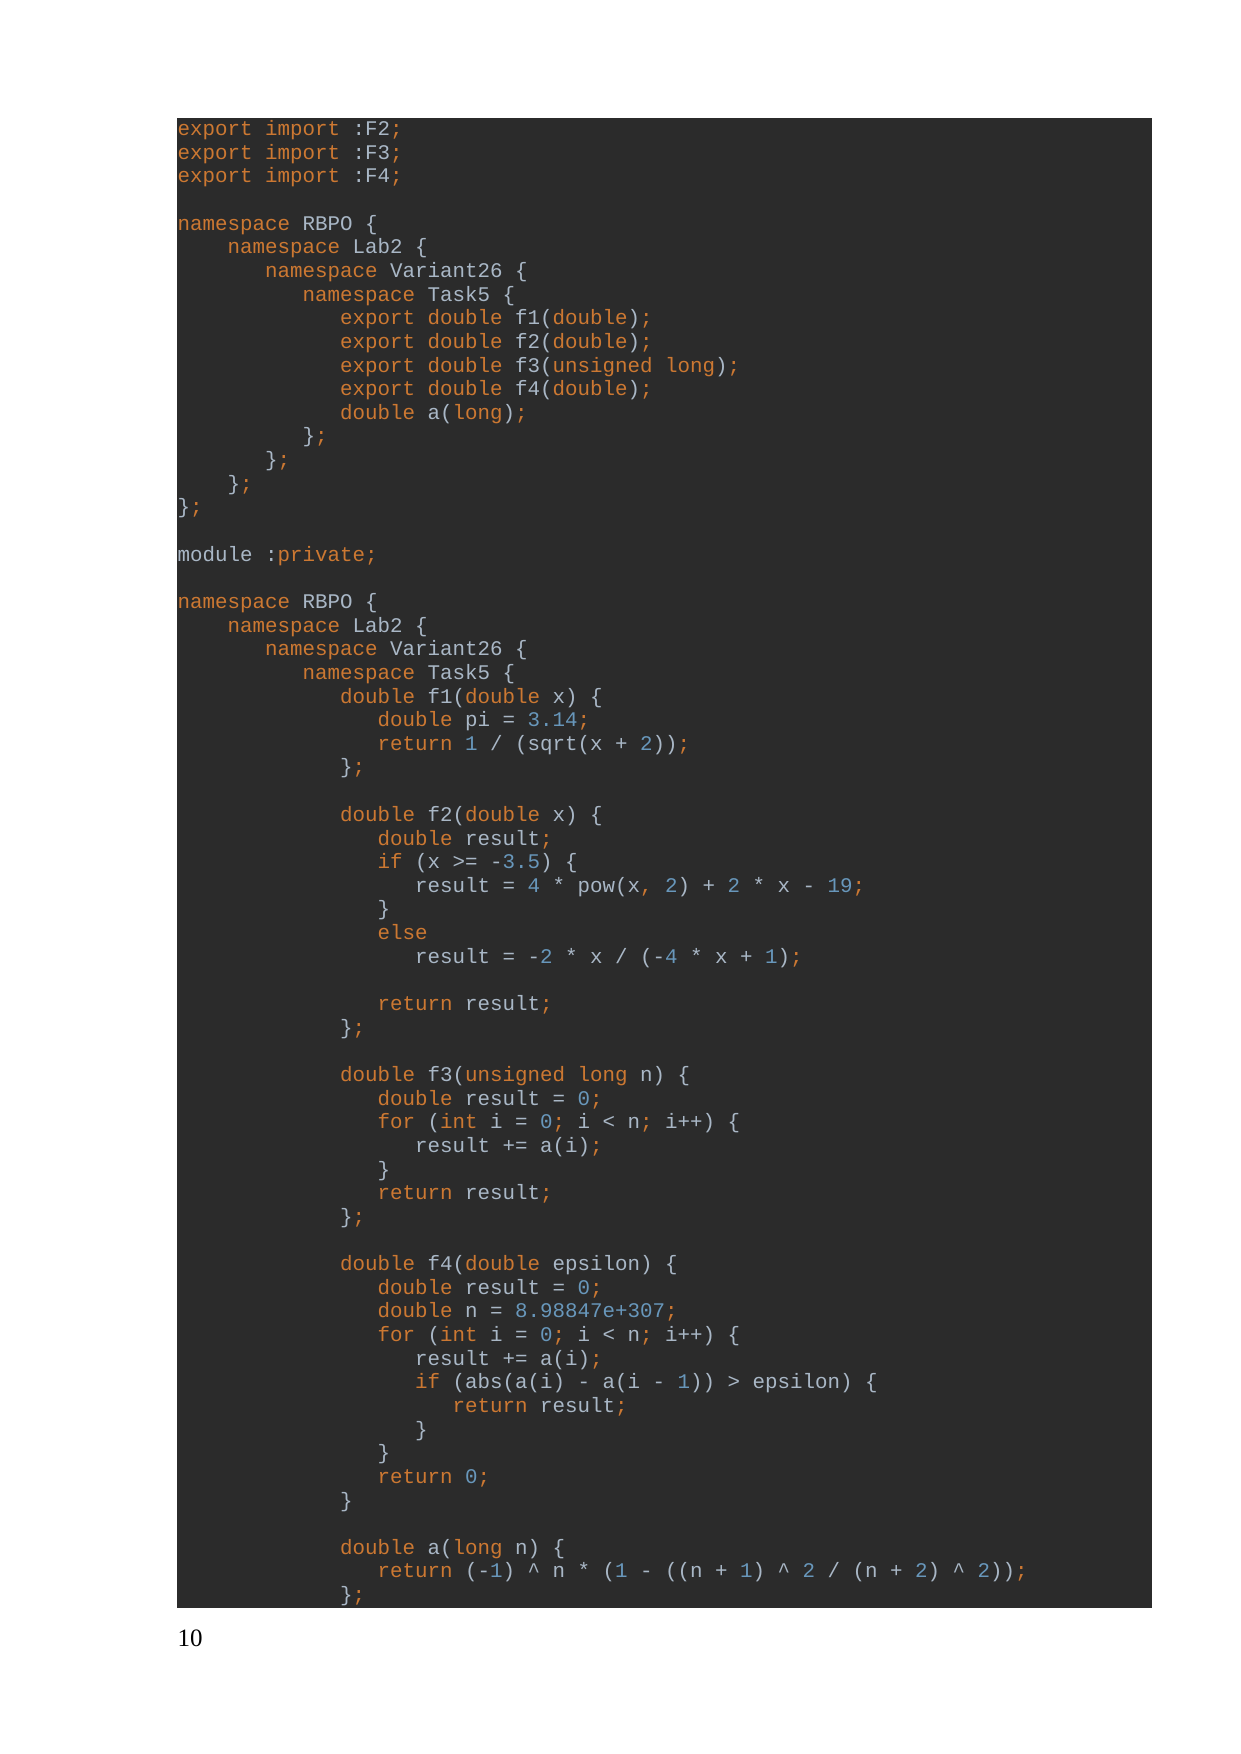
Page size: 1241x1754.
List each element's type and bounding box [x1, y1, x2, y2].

text [177, 118, 1152, 1608]
